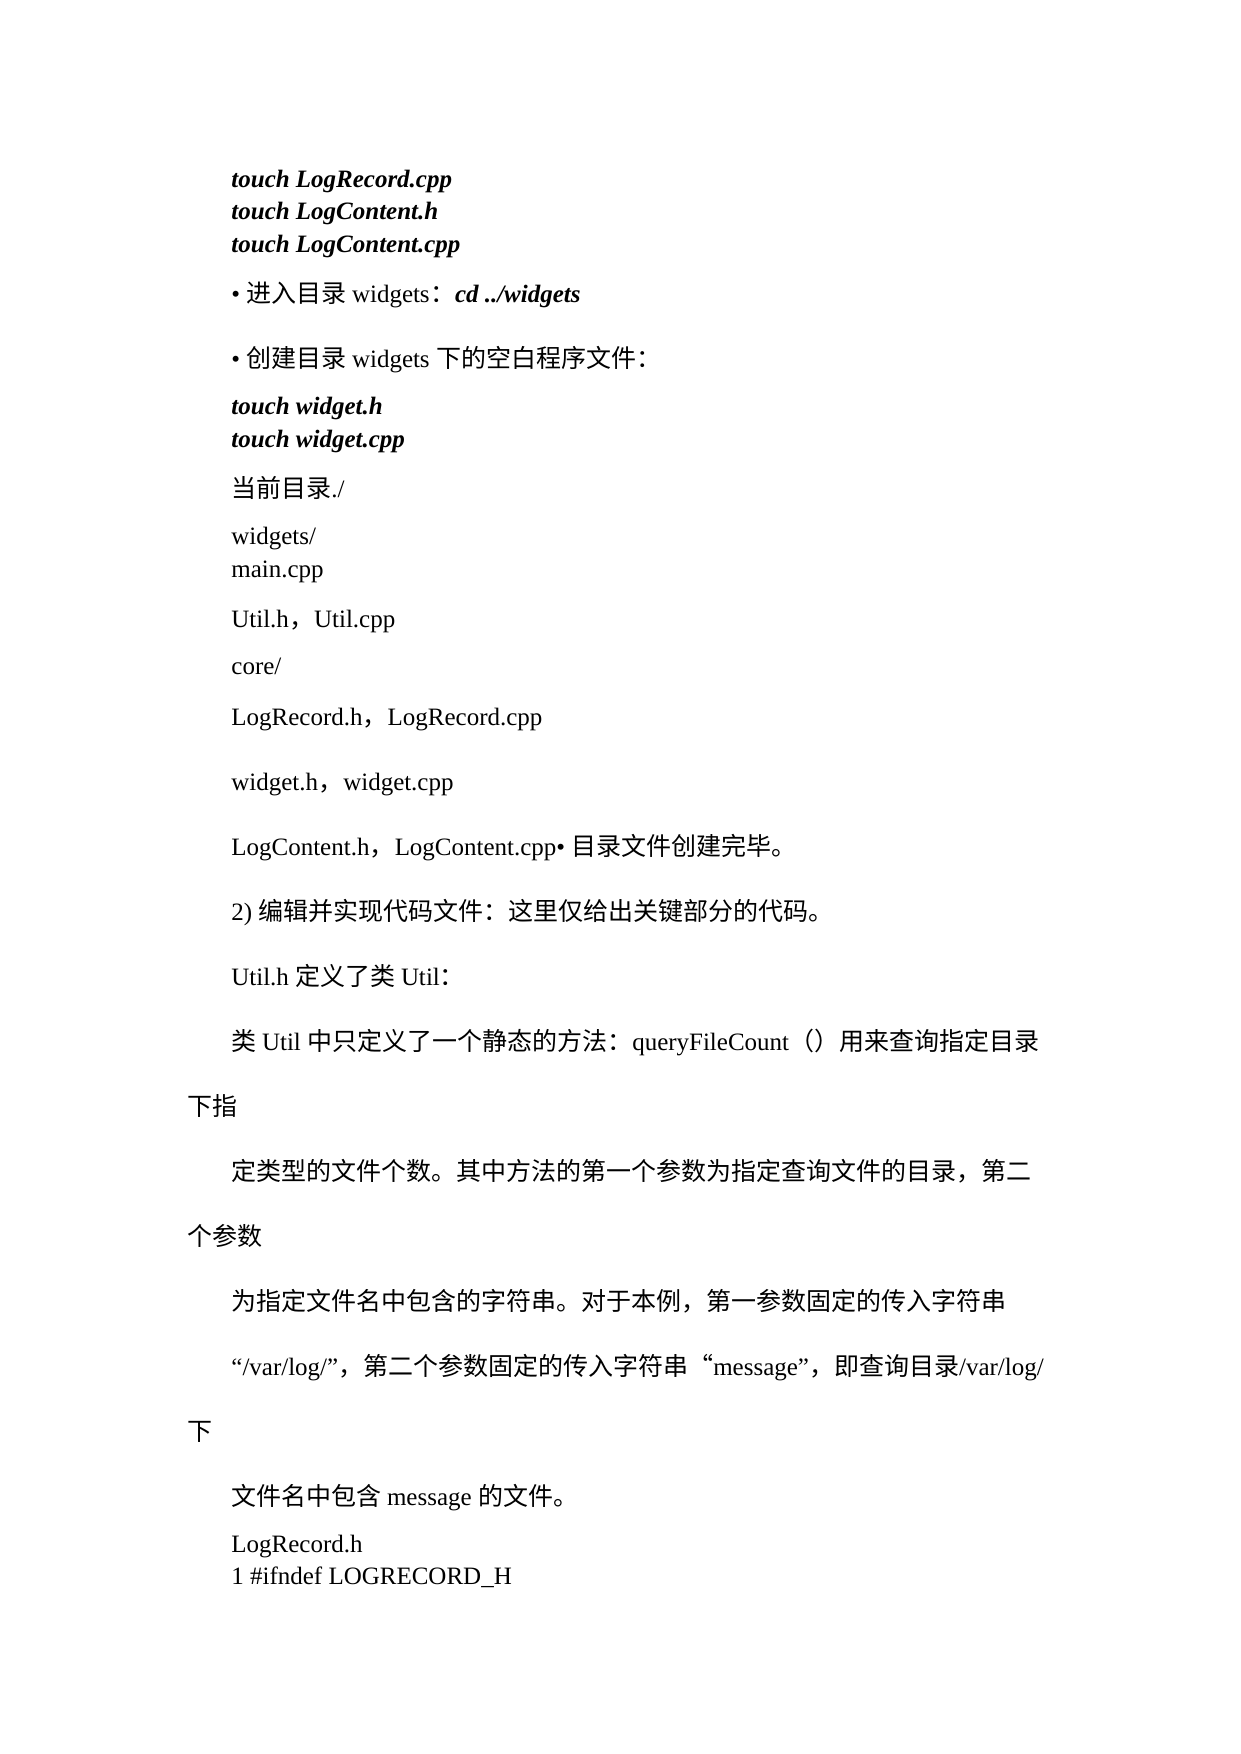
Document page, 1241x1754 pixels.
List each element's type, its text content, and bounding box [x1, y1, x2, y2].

text • 创建目录 widgets 下的空白程序文件： [187, 324, 1053, 389]
text 文件名中包含 message 的文件。 [187, 1462, 1053, 1527]
text touch LogContent.h [187, 194, 1053, 227]
text widgets/ [187, 519, 1053, 552]
text 为指定文件名中包含的字符串。对于本例，第一参数固定的传入字符串 [187, 1267, 1053, 1332]
text 2) 编辑并实现代码文件：这里仅给出关键部分的代码。 [187, 877, 1053, 942]
text main.cpp [187, 552, 1053, 584]
text • 进入目录 widgets：cd ../widgets [187, 259, 1053, 324]
text 当前目录./ [187, 454, 1053, 519]
text core/ [187, 649, 1053, 682]
text touch widget.cpp [187, 422, 1053, 454]
text LogRecord.h，LogRecord.cpp [187, 682, 1053, 747]
text LogRecord.h [187, 1527, 1053, 1559]
text “/var/log/”，第二个参数固定的传入字符串“message”，即查询目录/var/log/下 [187, 1332, 1053, 1462]
text touch LogContent.cpp [187, 227, 1053, 259]
text 1 #ifndef LOGRECORD_H [187, 1559, 1053, 1592]
text 定类型的文件个数。其中方法的第一个参数为指定查询文件的目录，第二个参数 [187, 1137, 1053, 1267]
text Util.h 定义了类 Util： [187, 942, 1053, 1007]
text touch widget.h [187, 389, 1053, 422]
text touch LogRecord.cpp [187, 162, 1053, 194]
text Util.h，Util.cpp [187, 584, 1053, 649]
text widget.h，widget.cpp [187, 747, 1053, 812]
text 类 Util 中只定义了一个静态的方法：queryFileCount（）用来查询指定目录下指 [187, 1007, 1053, 1137]
text LogContent.h，LogContent.cpp• 目录文件创建完毕。 [187, 812, 1053, 877]
